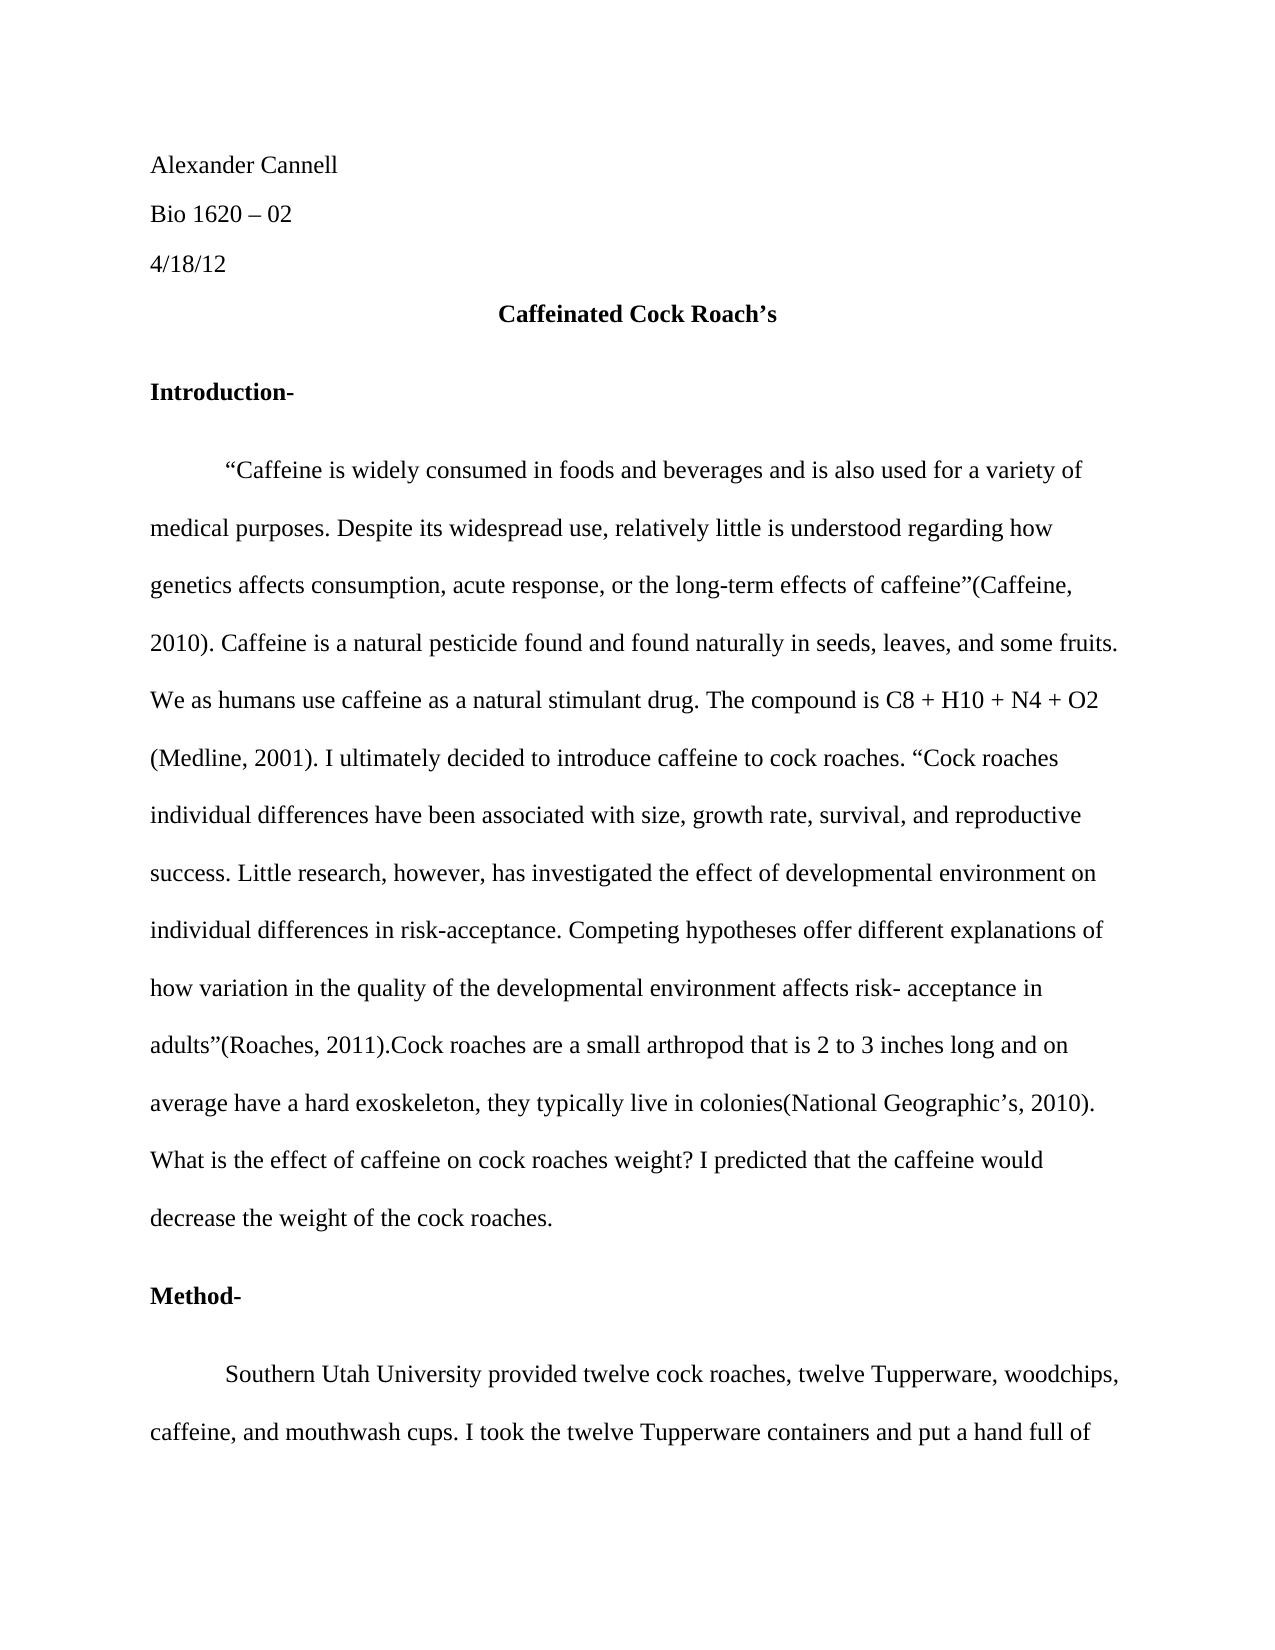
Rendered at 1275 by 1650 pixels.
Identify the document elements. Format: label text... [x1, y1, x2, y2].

text Alexander Cannell [150, 150, 1125, 179]
text Introduction- [150, 377, 1125, 406]
text 4/18/12 [150, 249, 1125, 278]
text “Caffeine is widely consumed in foods and beverages and is also used for a variety of medical purposes. Despite its widespread use, relatively little is understood regarding how genetics affects consumption, acute response, or the long-term effects of caffeine”(Caffeine, 2010). Caffeine is a natural pesticide found and found naturally in seeds, leaves, and some fruits. We as humans use caffeine as a natural stimulant drug. The compound is C8 + H10 + N4 + O2 (Medline, 2001). I ultimately decided to introduce caffeine to cock roaches. “Cock roaches individual differences have been associated with size, growth rate, survival, and reproductive success. Little research, however, has investigated the effect of developmental environment on individual differences in risk-acceptance. Competing hypotheses offer different explanations of how variation in the quality of the developmental environment affects risk- acceptance in adults”(Roaches, 2011).Cock roaches are a small arthropod that is 2 to 3 inches long and on average have a hard exoskeleton, they typically live in colonies(National Geographic’s, 2010). What is the effect of caffeine on cock roaches weight? I predicted that the caffeine would decrease the weight of the cock roaches. [150, 455, 1125, 1232]
text Bio 1620 – 02 [150, 199, 1125, 228]
text Method- [150, 1281, 1125, 1310]
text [150, 1359, 1125, 1446]
text Caffeinated Cock Roach’s [150, 299, 1125, 327]
